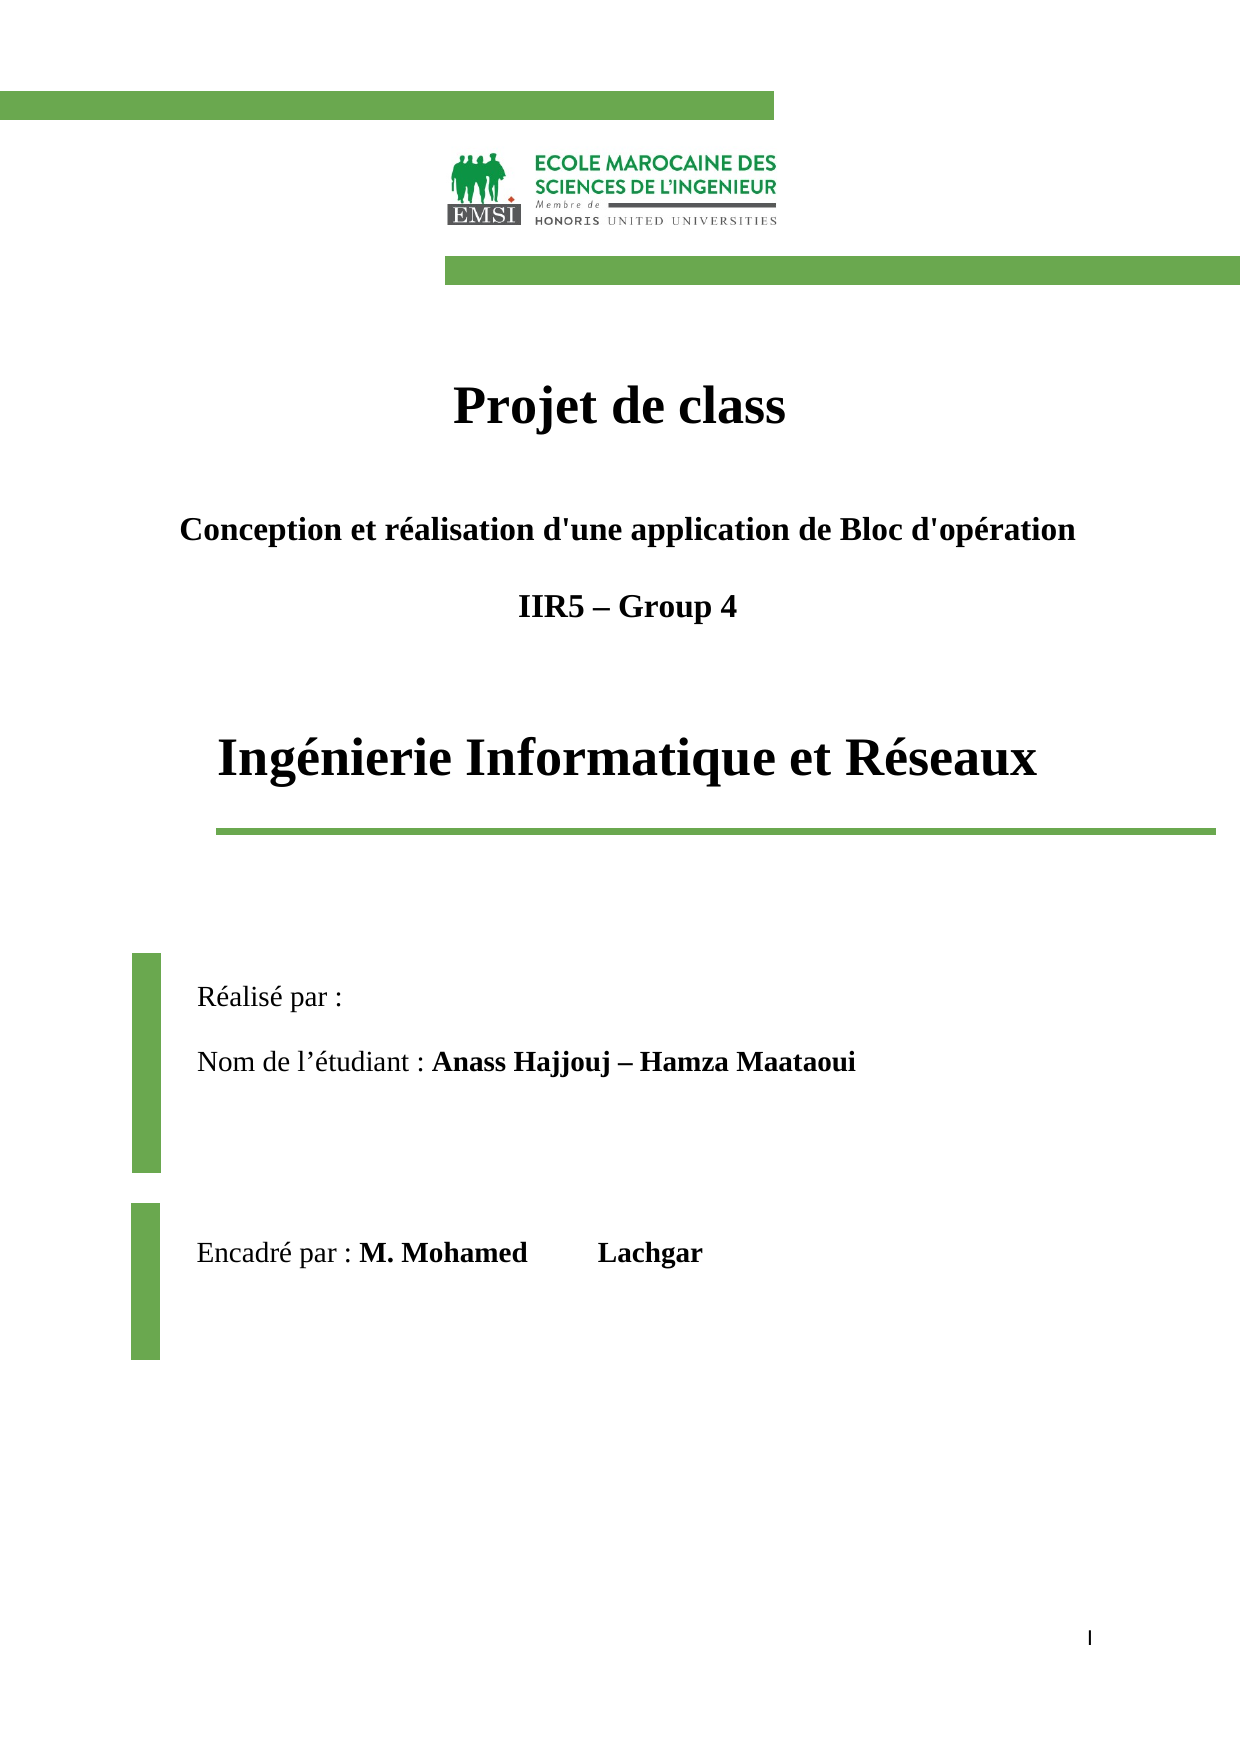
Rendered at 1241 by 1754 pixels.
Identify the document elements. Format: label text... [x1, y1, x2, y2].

text Nom de l’étudiant : Anass Hajjouj – Hamza Maataoui [165, 1044, 1093, 1078]
text Encadré par : M. Mohamed Lachgar [165, 1235, 1093, 1268]
text Réalisé par : [165, 979, 1093, 1012]
text Projet de class [148, 373, 1093, 436]
picture [409, 104, 832, 273]
text Conception et réalisation d'une application de Bloc d'opération [163, 509, 1093, 547]
text Ingénierie Informatique et Réseaux [163, 725, 1093, 787]
text IIR5 – Group 4 [163, 586, 1093, 624]
